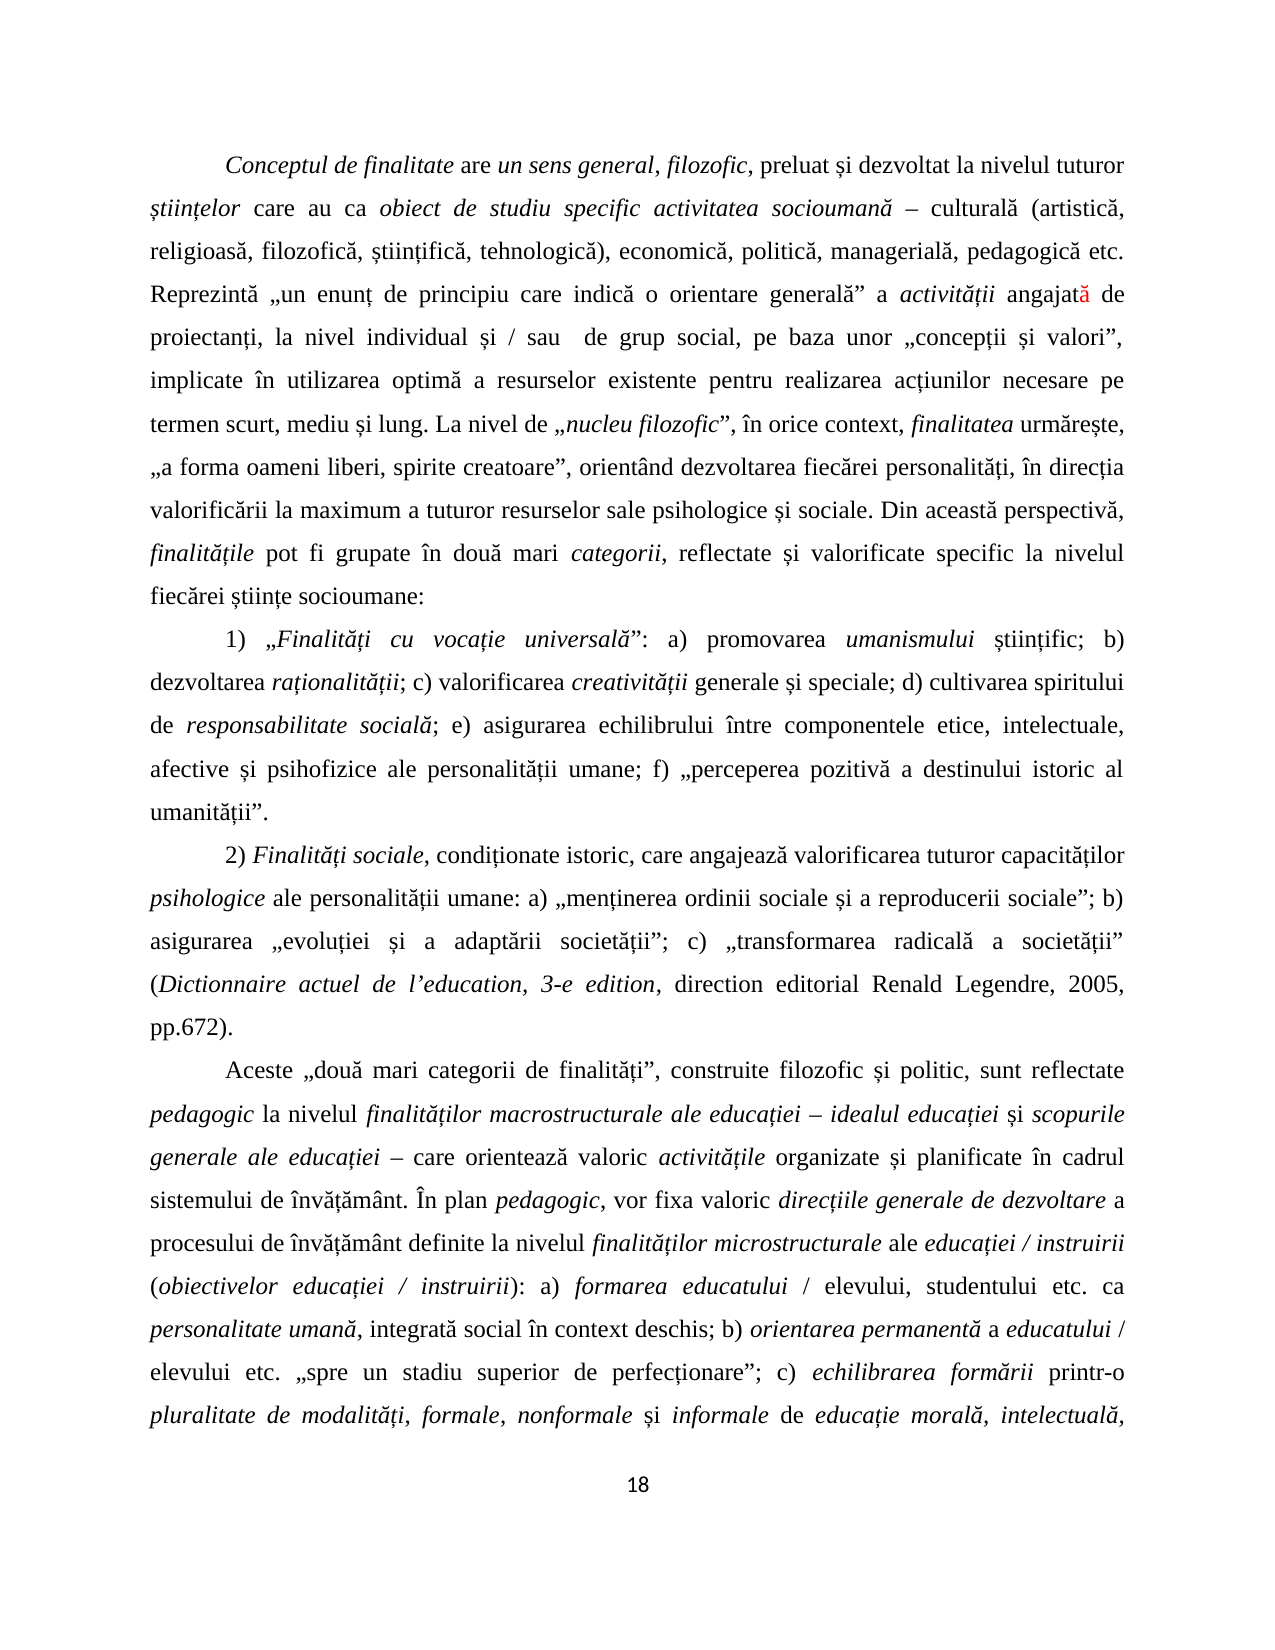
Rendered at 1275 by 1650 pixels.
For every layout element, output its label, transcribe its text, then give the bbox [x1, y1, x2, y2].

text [150, 1056, 1125, 1429]
text Conceptul de finalitate are un sens general, filozofic, preluat și dezvoltat la nivelul tuturor științelor care au ca obiect de studiu specific activitatea socioumană – culturală (artistică, religioasă, filozofică, științifică, tehnologică), economică, politică, managerială, pedagogică etc. Reprezintă „un enunț de principiu care indică o orientare generală” a activității angajată de proiectanți, la nivel individual și / sau de grup social, pe baza unor „concepții și valori”, implicate în utilizarea optimă a resurselor existente pentru realizarea acțiunilor necesare pe termen scurt, mediu și lung. La nivel de „nucleu filozofic”, în orice context, finalitatea urmărește, „a forma oameni liberi, spirite creatoare”, orientând dezvoltarea fiecărei personalități, în direcția valorificării la maximum a tuturor resurselor sale psihologice și sociale. Din această perspectivă, finalitățile pot fi grupate în două mari categorii, reflectate și valorificate specific la nivelul fiecărei științe socioumane: [150, 150, 1125, 610]
text 2) Finalități sociale, condiționate istoric, care angajează valorificarea tuturor capacităților psihologice ale personalității umane: a) „menținerea ordinii sociale și a reproducerii sociale”; b) asigurarea „evoluției și a adaptării societății”; c) „transformarea radicală a societății” (Dictionnaire actuel de l’education, 3-e edition, direction editorial Renald Legendre, 2005, pp.672). [150, 840, 1125, 1041]
text 1) „Finalități cu vocație universală”: a) promovarea umanismului științific; b) dezvoltarea raționalității; c) valorificarea creativității generale și speciale; d) cultivarea spiritului de responsabilitate socială; e) asigurarea echilibrului între componentele etice, intelectuale, afective și psihofizice ale personalității umane; f) „perceperea pozitivă a destinului istoric al umanității”. [150, 624, 1125, 826]
